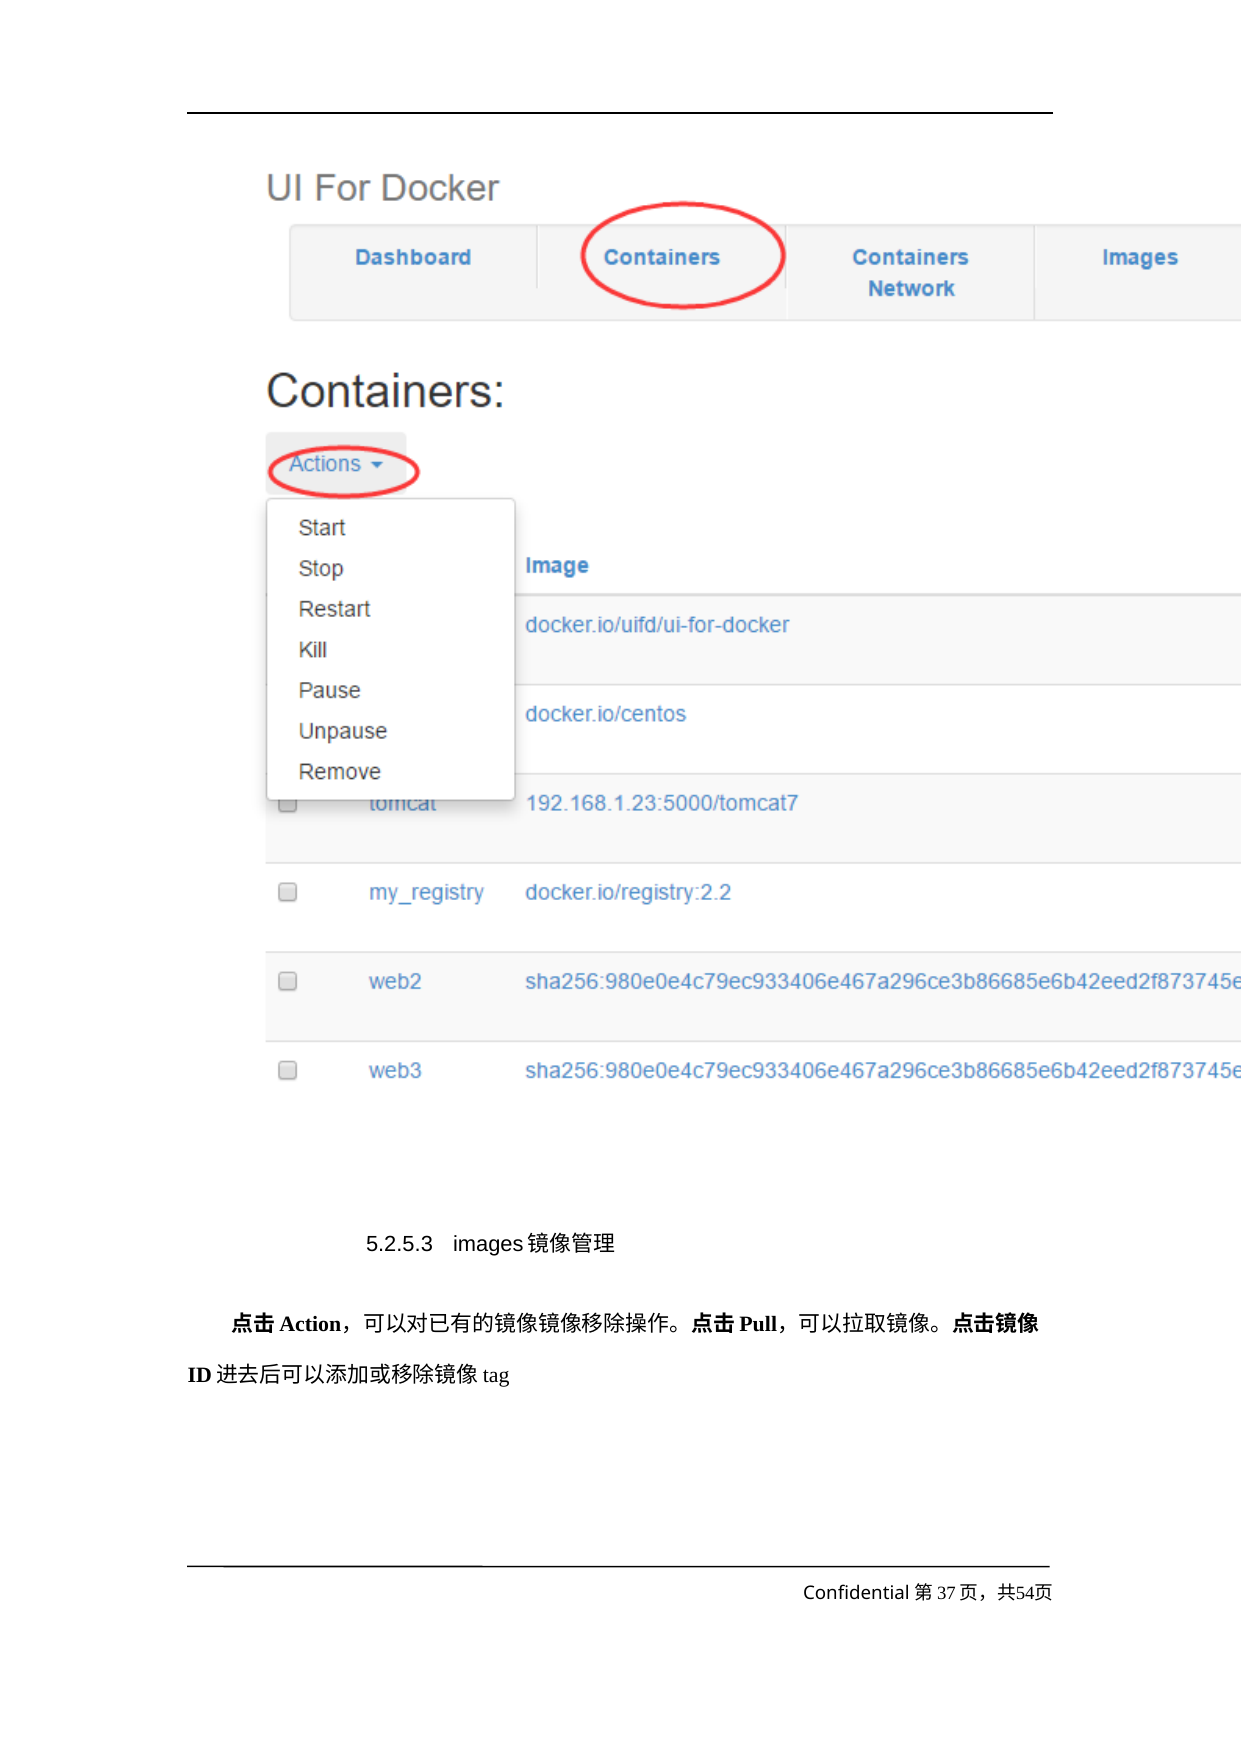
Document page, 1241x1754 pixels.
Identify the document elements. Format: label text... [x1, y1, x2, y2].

text 点击Action，可以对已有的镜像镜像移除操作。点击Pull，可以拉取镜像。点击镜像ID进去后可以添加或移除镜像tag [187, 1304, 1053, 1389]
subtitle images镜像管理 [366, 1224, 1031, 1258]
picture [231, 154, 1241, 1133]
